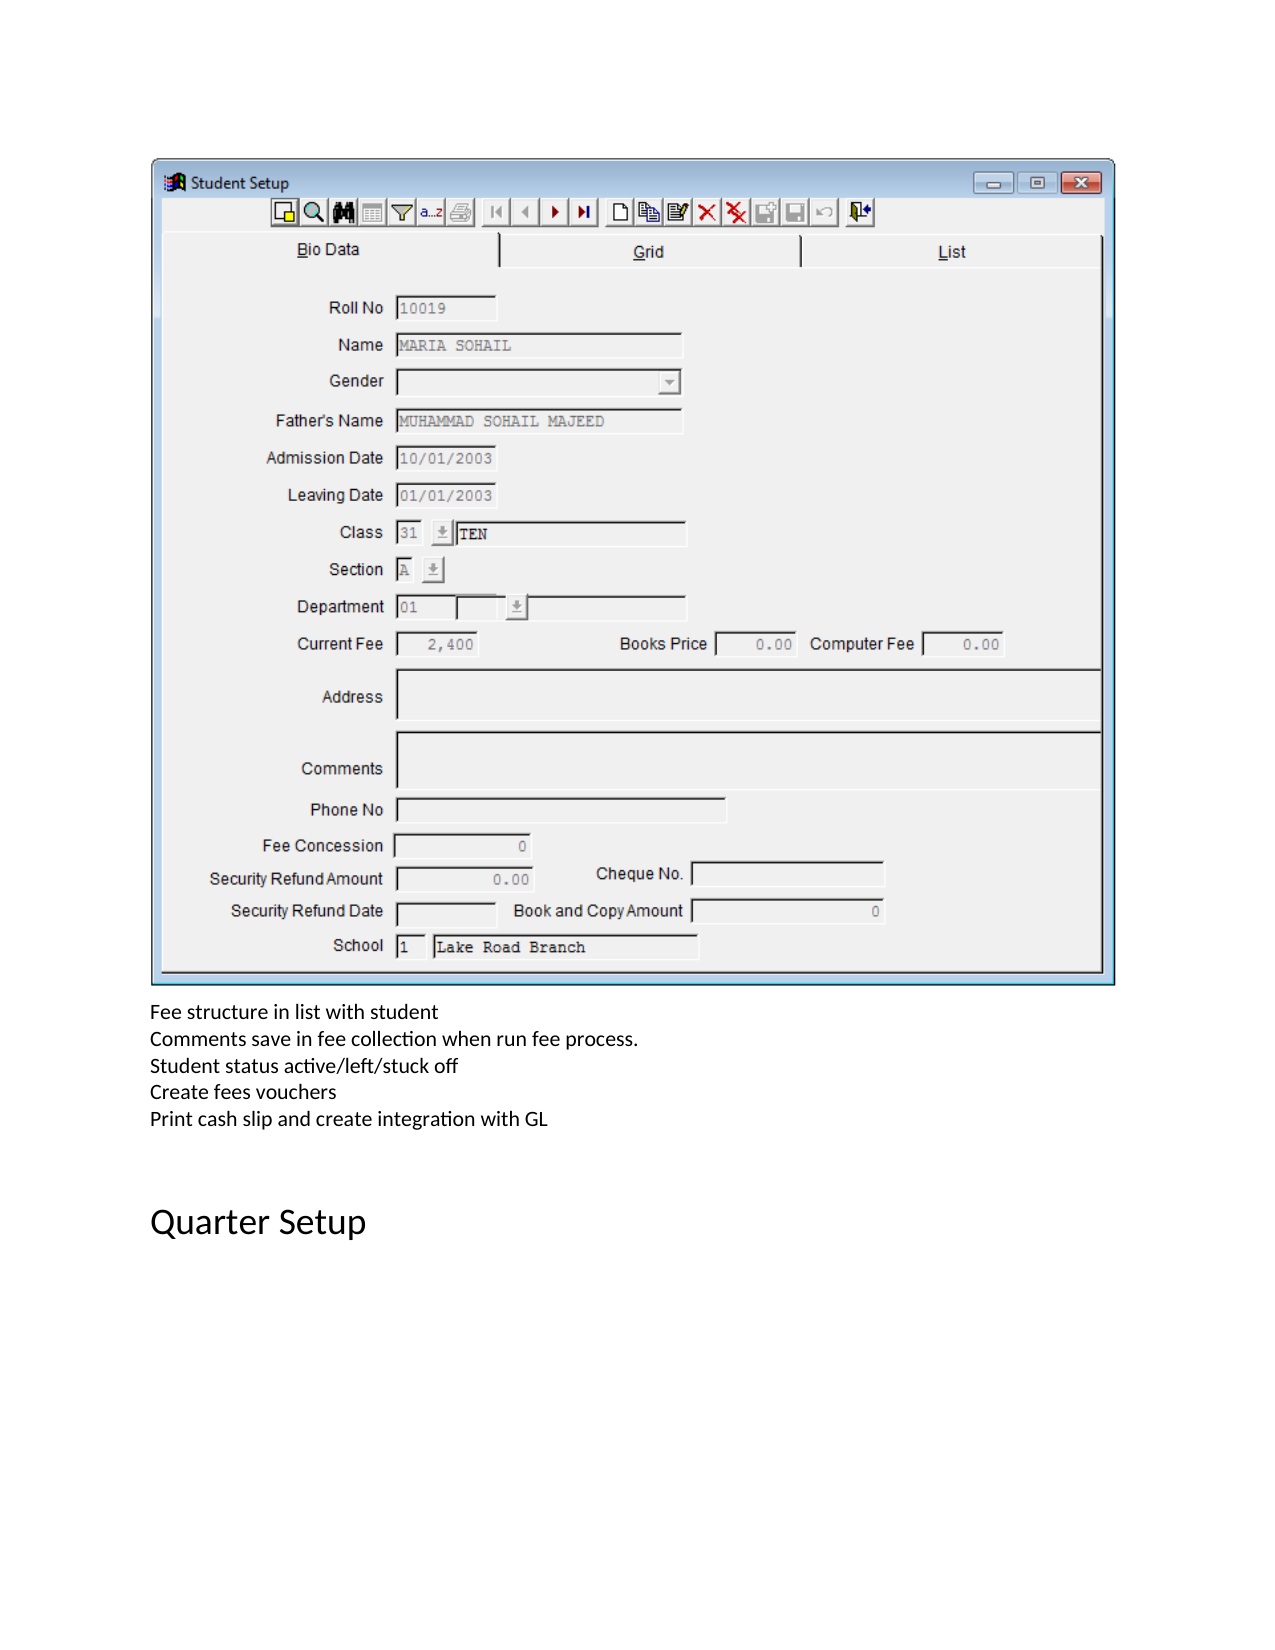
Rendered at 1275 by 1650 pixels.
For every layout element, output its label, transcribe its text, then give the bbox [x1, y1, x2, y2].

text Fee structure in list with student [150, 999, 1125, 1025]
text Student status active/left/stuck off [150, 1052, 1125, 1078]
text Create fees vouchers [150, 1078, 1125, 1105]
text Comments save in fee collection when run fee process. [150, 1025, 1125, 1052]
text Print cash slip and create integration with GL [150, 1105, 1125, 1132]
subtitle Quarter Setup [150, 1198, 1125, 1243]
picture [150, 150, 1125, 999]
